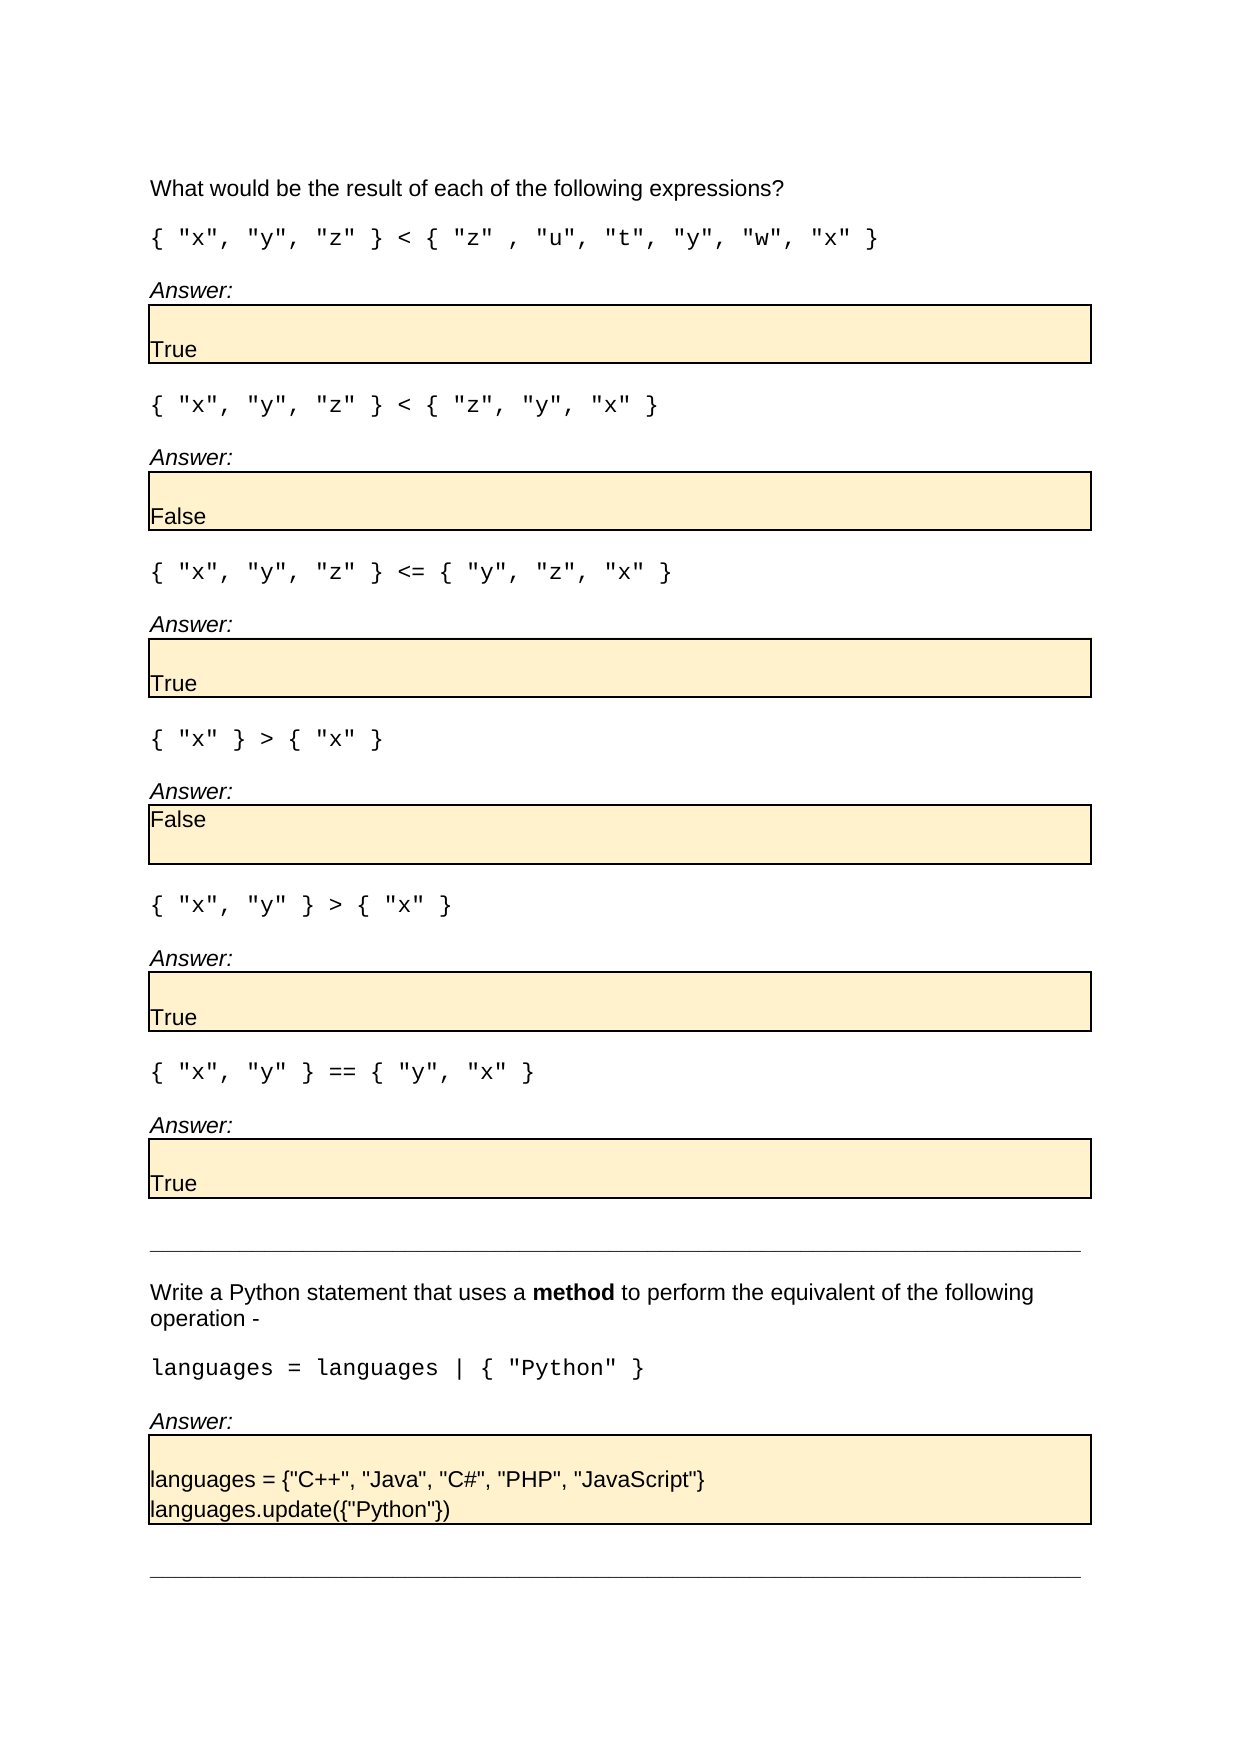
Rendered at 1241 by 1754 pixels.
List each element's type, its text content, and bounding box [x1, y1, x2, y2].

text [150, 1554, 1090, 1580]
text True [150, 1168, 1090, 1197]
text Answer: [150, 778, 1090, 804]
text Answer: [150, 444, 1090, 471]
text False [150, 806, 1090, 833]
text True [150, 668, 1090, 696]
text { "x", "y" } > { "x" } [150, 894, 1090, 920]
text _________________________________________________________________________ [150, 1228, 1090, 1254]
text { "x", "y", "z" } < { "z" , "u", "t", "y", "w", "x" } [150, 226, 1090, 252]
text Answer: [150, 1408, 1090, 1434]
text What would be the result of each of the following expressions? [150, 175, 1090, 201]
text { "x", "y", "z" } < { "z", "y", "x" } [150, 393, 1090, 419]
text True [150, 1001, 1090, 1030]
text Write a Python statement that uses a method to perform the equivalent of the following operation - [150, 1279, 1090, 1332]
text { "x", "y" } == { "y", "x" } [150, 1061, 1090, 1087]
text Answer: [150, 1112, 1090, 1138]
text languages = {"C++", "Java", "C#", "PHP", "JavaScript"} [150, 1464, 1090, 1493]
text languages = languages | { "Python" } [150, 1357, 1090, 1383]
text { "x" } > { "x" } [150, 727, 1090, 753]
text Answer: [150, 611, 1090, 637]
text { "x", "y", "z" } <= { "y", "z", "x" } [150, 560, 1090, 586]
text languages.update({"Python"}) [150, 1494, 1090, 1523]
text Answer: [150, 945, 1090, 971]
text False [150, 501, 1090, 529]
text True [150, 334, 1090, 362]
text Answer: [150, 277, 1090, 304]
